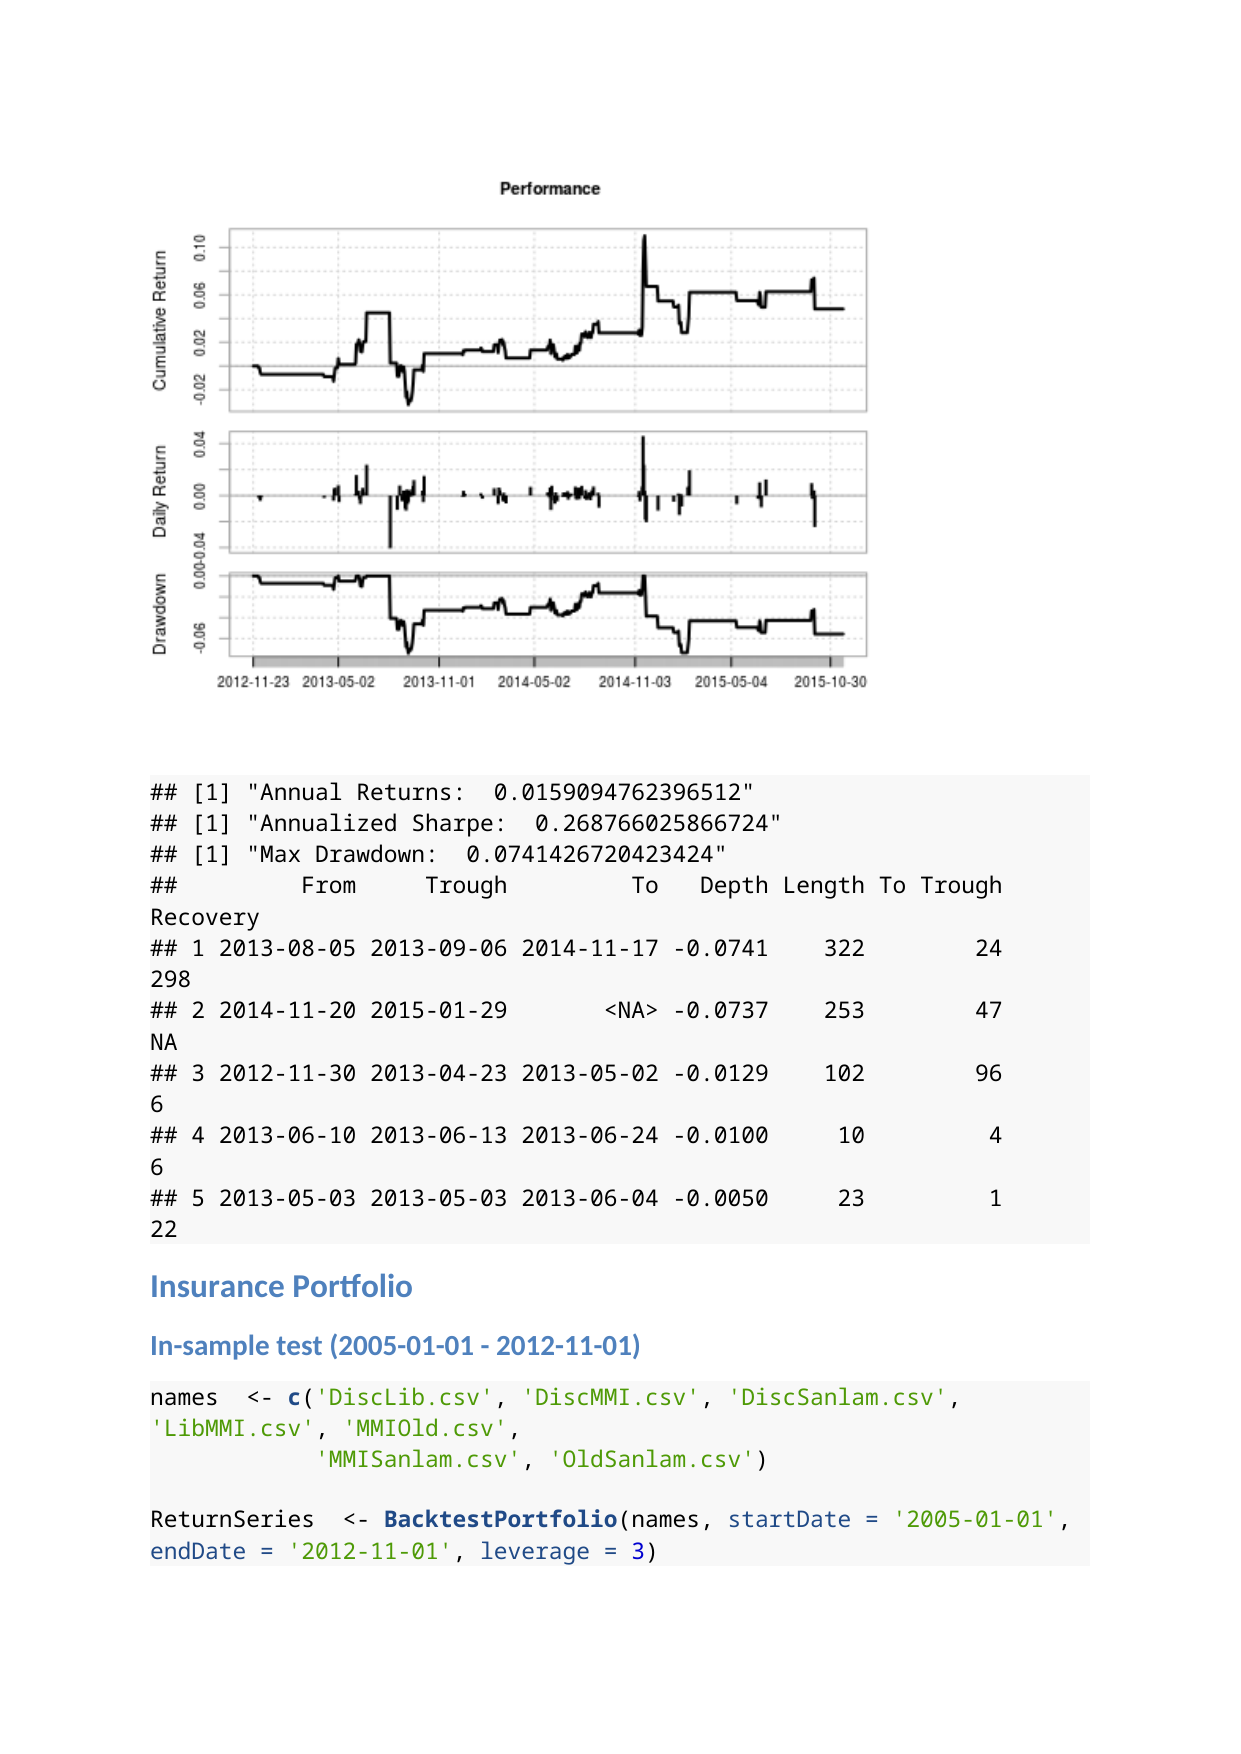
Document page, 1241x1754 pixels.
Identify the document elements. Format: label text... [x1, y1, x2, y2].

picture [150, 150, 907, 757]
subtitle Insurance Portfolio [150, 1265, 1090, 1306]
subtitle In-sample test (2005-01-01 - 2012-11-01) [150, 1327, 1090, 1362]
text names <- c('DiscLib.csv', 'DiscMMI.csv', 'DiscSanlam.csv', 'LibMMI.csv', 'MMIOld.csv', 'MMISanlam.csv', 'OldSanlam.csv') ReturnSeries <- BacktestPortfolio(names, startDate = '2005-01-01', endDate = '2012-11-01', leverage = 3) [150, 1381, 1090, 1566]
text ## [1] "Annual Returns: 0.0159094762396512" ## [1] "Annualized Sharpe: 0.268766025866724" ## [1] "Max Drawdown: 0.0741426720423424" ## From Trough To Depth Length To Trough Recovery ## 1 2013-08-05 2013-09-06 2014-11-17 -0.0741 322 24 298 ## 2 2014-11-20 2015-01-29 <NA> -0.0737 253 47 NA ## 3 2012-11-30 2013-04-23 2013-05-02 -0.0129 102 96 6 ## 4 2013-06-10 2013-06-13 2013-06-24 -0.0100 10 4 6 ## 5 2013-05-03 2013-05-03 2013-06-04 -0.0050 23 1 22 [150, 775, 1090, 1244]
